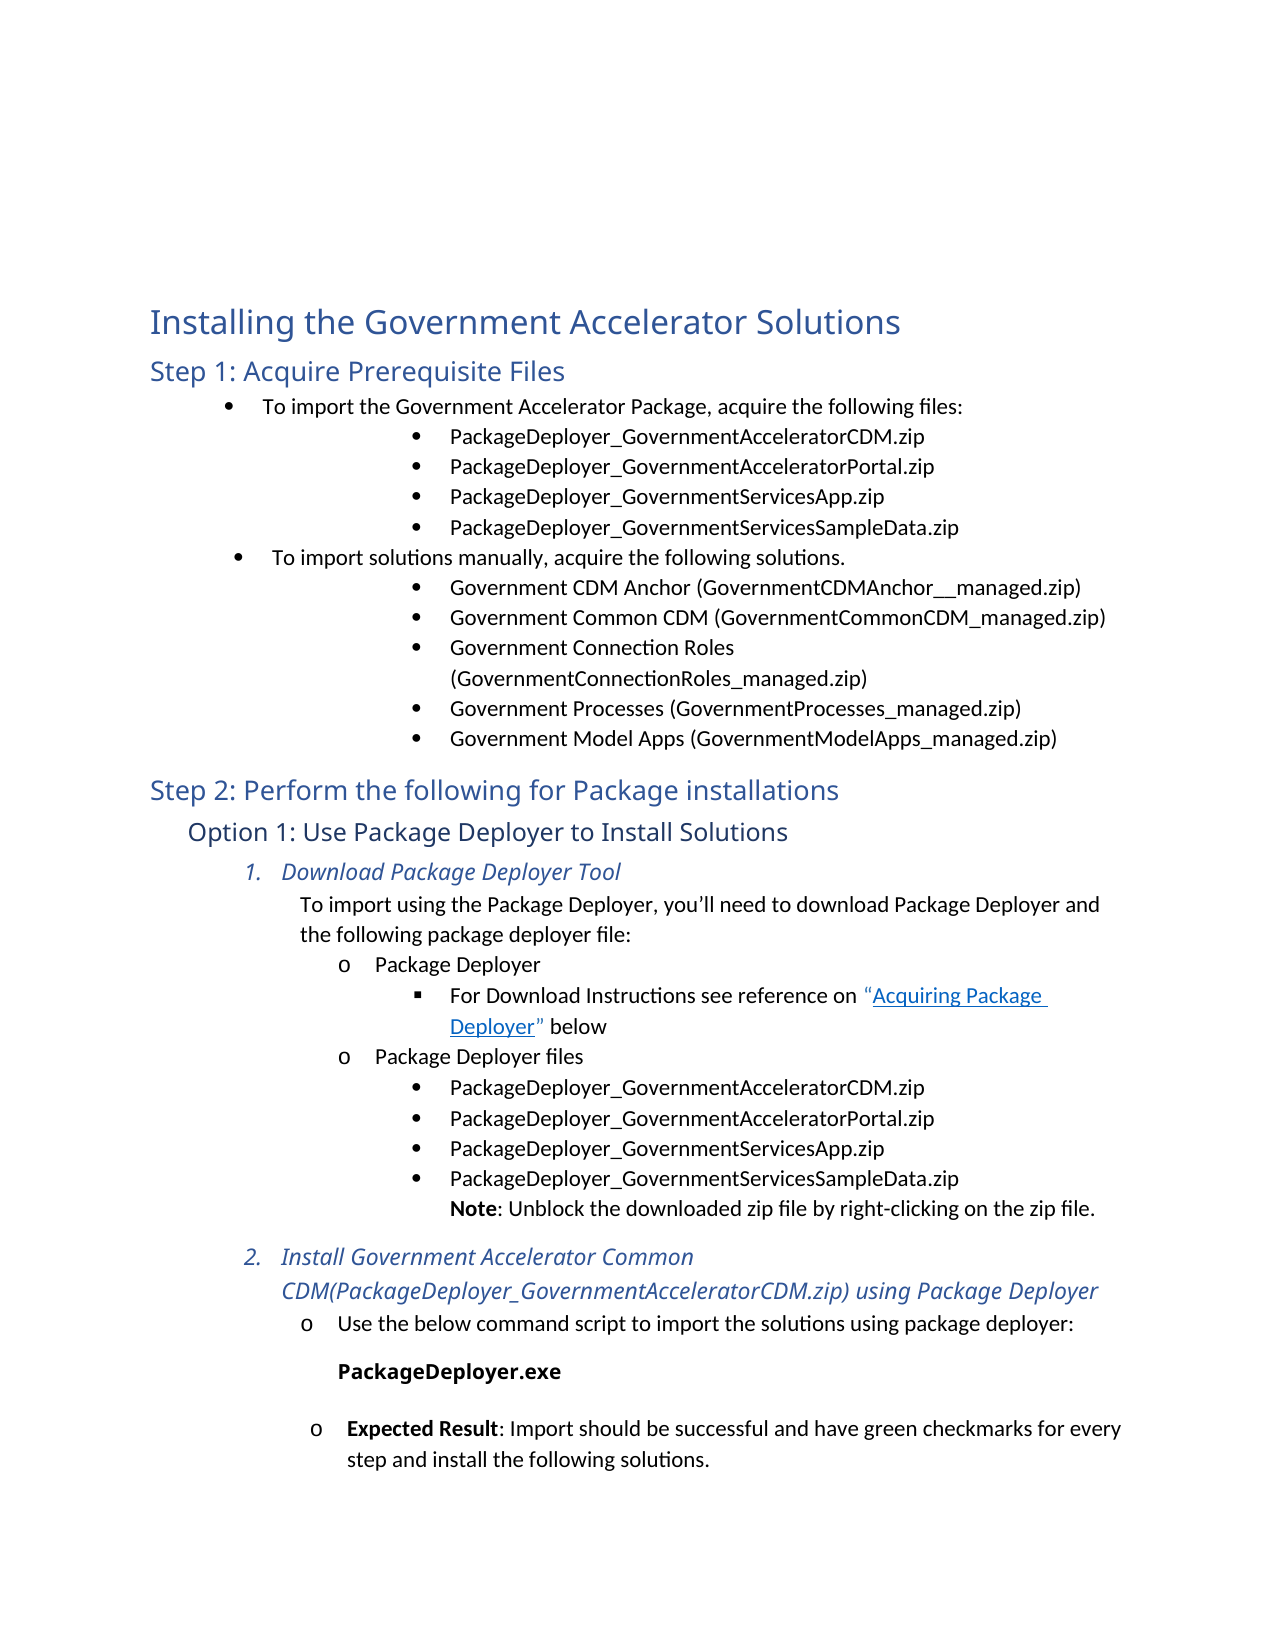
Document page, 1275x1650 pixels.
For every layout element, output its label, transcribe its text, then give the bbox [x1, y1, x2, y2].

list Package Deployer files [337, 1042, 1125, 1071]
list Note: Unblock the downloaded zip file by right-clicking on the zip file. [450, 1194, 1125, 1222]
list PackageDeployer_GovernmentAcceleratorPortal.zip [412, 1104, 1125, 1132]
list PackageDeployer_GovernmentServicesSampleData.zip [412, 513, 1125, 541]
list PackageDeployer_GovernmentServicesApp.zip [412, 1134, 1125, 1162]
list Government Connection Roles (GovernmentConnectionRoles_managed.zip) [412, 633, 1125, 692]
list Government Model Apps (GovernmentModelApps_managed.zip) [412, 724, 1125, 752]
list To import using the Package Deployer, you’ll need to download Package Deployer and the following package deployer file: [300, 890, 1125, 948]
list PackageDeployer_GovernmentAcceleratorCDM.zip [412, 1073, 1125, 1101]
list Government Common CDM (GovernmentCommonCDM_managed.zip) [412, 603, 1125, 631]
list To import solutions manually, acquire the following solutions. [234, 543, 1125, 571]
subtitle Step 2: Perform the following for Package installations [150, 771, 1125, 808]
subtitle Option 1: Use Package Deployer to Install Solutions [187, 815, 1125, 849]
list PackageDeployer_GovernmentServicesSampleData.zip [412, 1164, 1125, 1192]
list For Download Instructions see reference on “Acquiring Package Deployer” below [412, 982, 1125, 1040]
list Use the below command script to import the solutions using package deployer: [300, 1309, 1125, 1338]
list PackageDeployer_GovernmentServicesApp.zip [412, 482, 1125, 511]
list PackageDeployer_GovernmentAcceleratorPortal.zip [412, 452, 1125, 480]
list To import the Government Accelerator Package, acquire the following files: [225, 392, 1125, 420]
subtitle Install Government Accelerator Common CDM(PackageDeployer_GovernmentAcceleratorCDM.zip) using Package Deployer [244, 1241, 1125, 1306]
text PackageDeployer.exe [262, 1357, 1125, 1385]
list Government CDM Anchor (GovernmentCDMAnchor__managed.zip) [412, 573, 1125, 601]
subtitle Download Package Deployer Tool [244, 856, 1125, 887]
list Package Deployer [337, 950, 1125, 979]
subtitle Step 1: Acquire Prerequisite Files [150, 352, 1125, 389]
list Government Processes (GovernmentProcesses_managed.zip) [412, 694, 1125, 722]
list Expected Result: Import should be successful and have green checkmarks for every step and install the following solutions. [309, 1414, 1125, 1473]
subtitle Installing the Government Accelerator Solutions [150, 299, 1125, 344]
list PackageDeployer_GovernmentAcceleratorCDM.zip [412, 422, 1125, 450]
